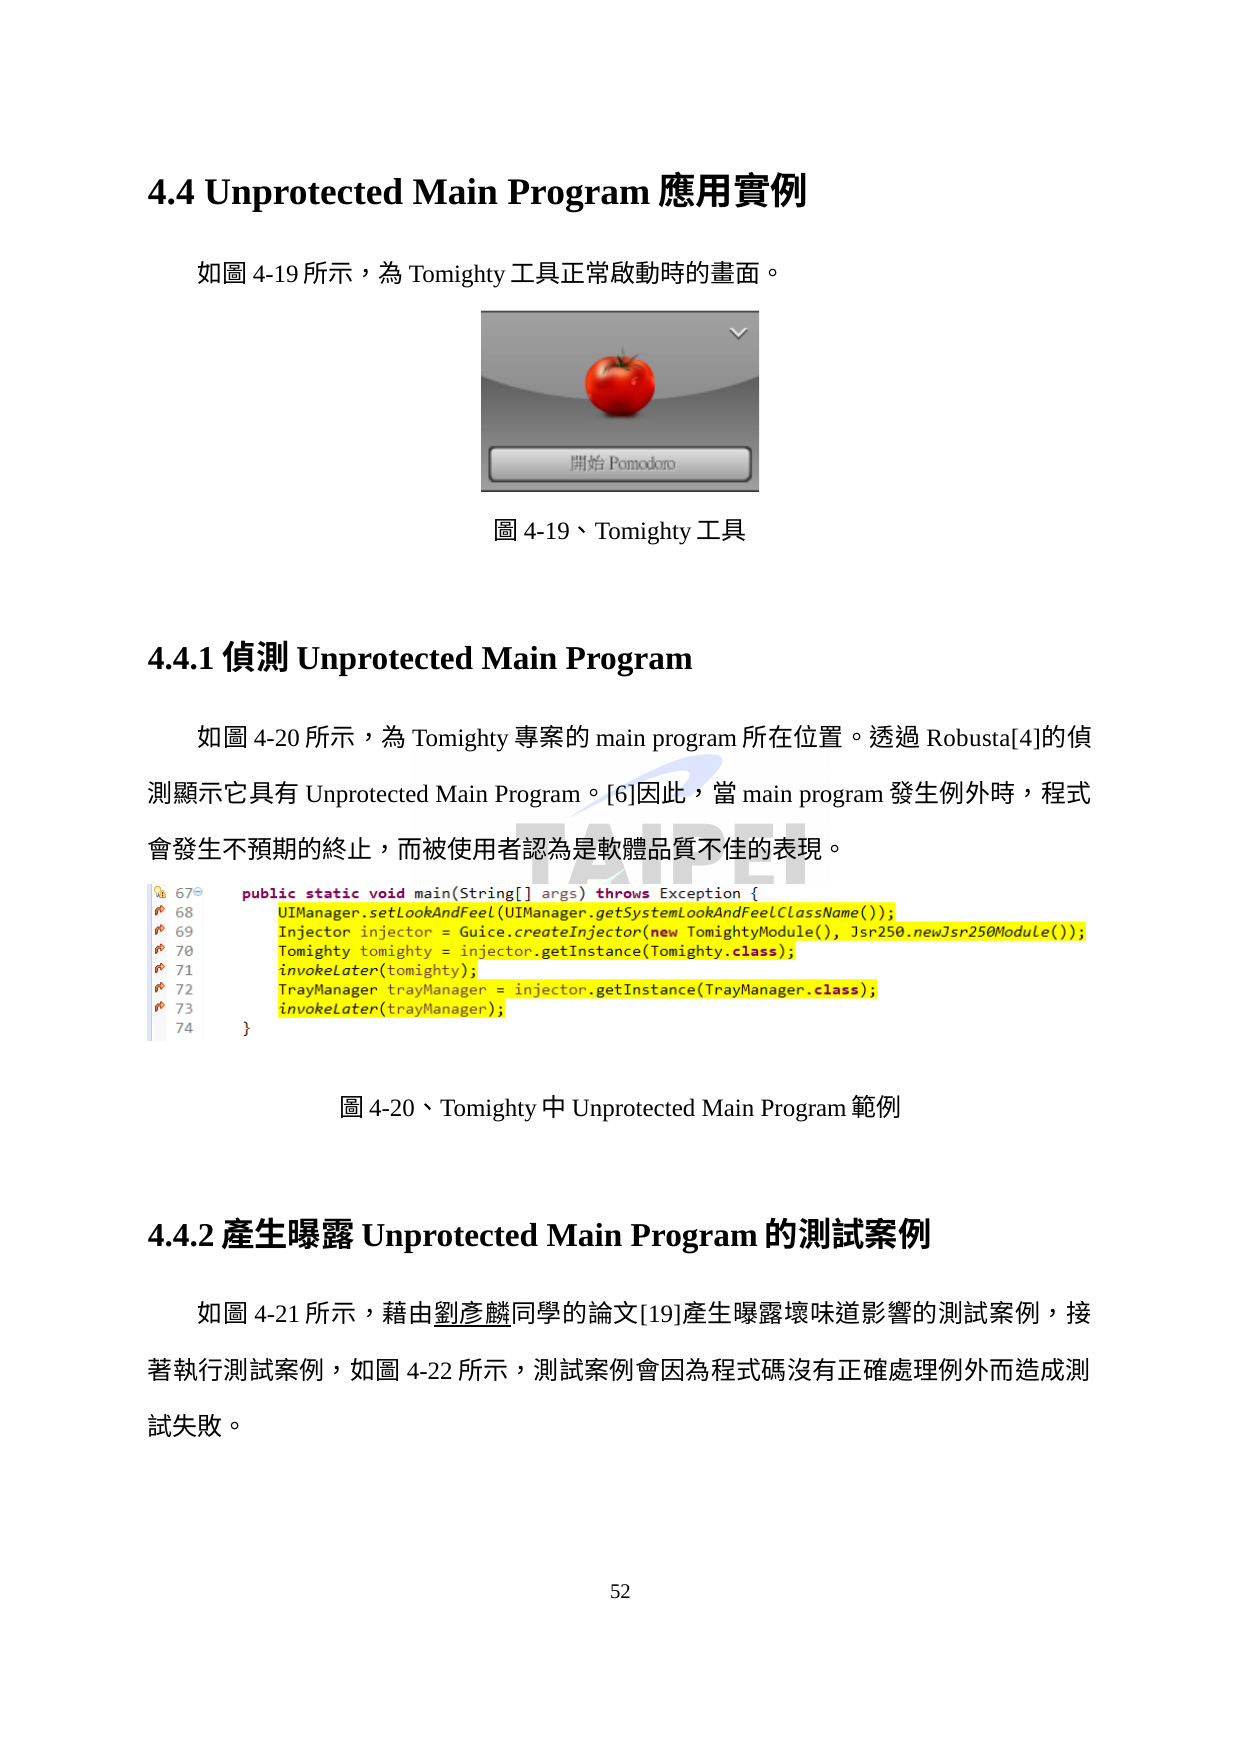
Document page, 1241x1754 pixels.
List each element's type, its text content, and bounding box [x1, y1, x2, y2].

subtitle 4.4.2產生曝露Unprotected Main Program的測試案例 [148, 1194, 1092, 1269]
text 圖4-19、Tomighty工具 [148, 510, 1092, 548]
subtitle 4.4 Unprotected Main Program應用實例 [148, 151, 1092, 226]
text 如圖4-19所示，為Tomighty工具正常啟動時的畫面。 [148, 253, 1092, 290]
picture [481, 308, 760, 492]
subtitle 4.4.1 偵測Unprotected Main Program [148, 618, 1092, 693]
text 如圖4-21所示，藉由劉彥麟同學的論文[19]產生曝露壞味道影響的測試案例，接著執行測試案例，如圖4-22所示，測試案例會因為程式碼沒有正確處理例外而造成測試失敗。 [148, 1293, 1092, 1443]
picture [147, 884, 1093, 1041]
text 如圖4-20所示，為Tomighty專案的main program所在位置。透過Robusta[4]的偵測顯示它具有Unprotected Main Program。[6]因此，當main program發生例外時，程式會發生不預期的終止，而被使用者認為是軟體品質不佳的表現。 [148, 717, 1092, 867]
text 圖4-20、Tomighty中Unprotected Main Program範例 [148, 1087, 1092, 1124]
